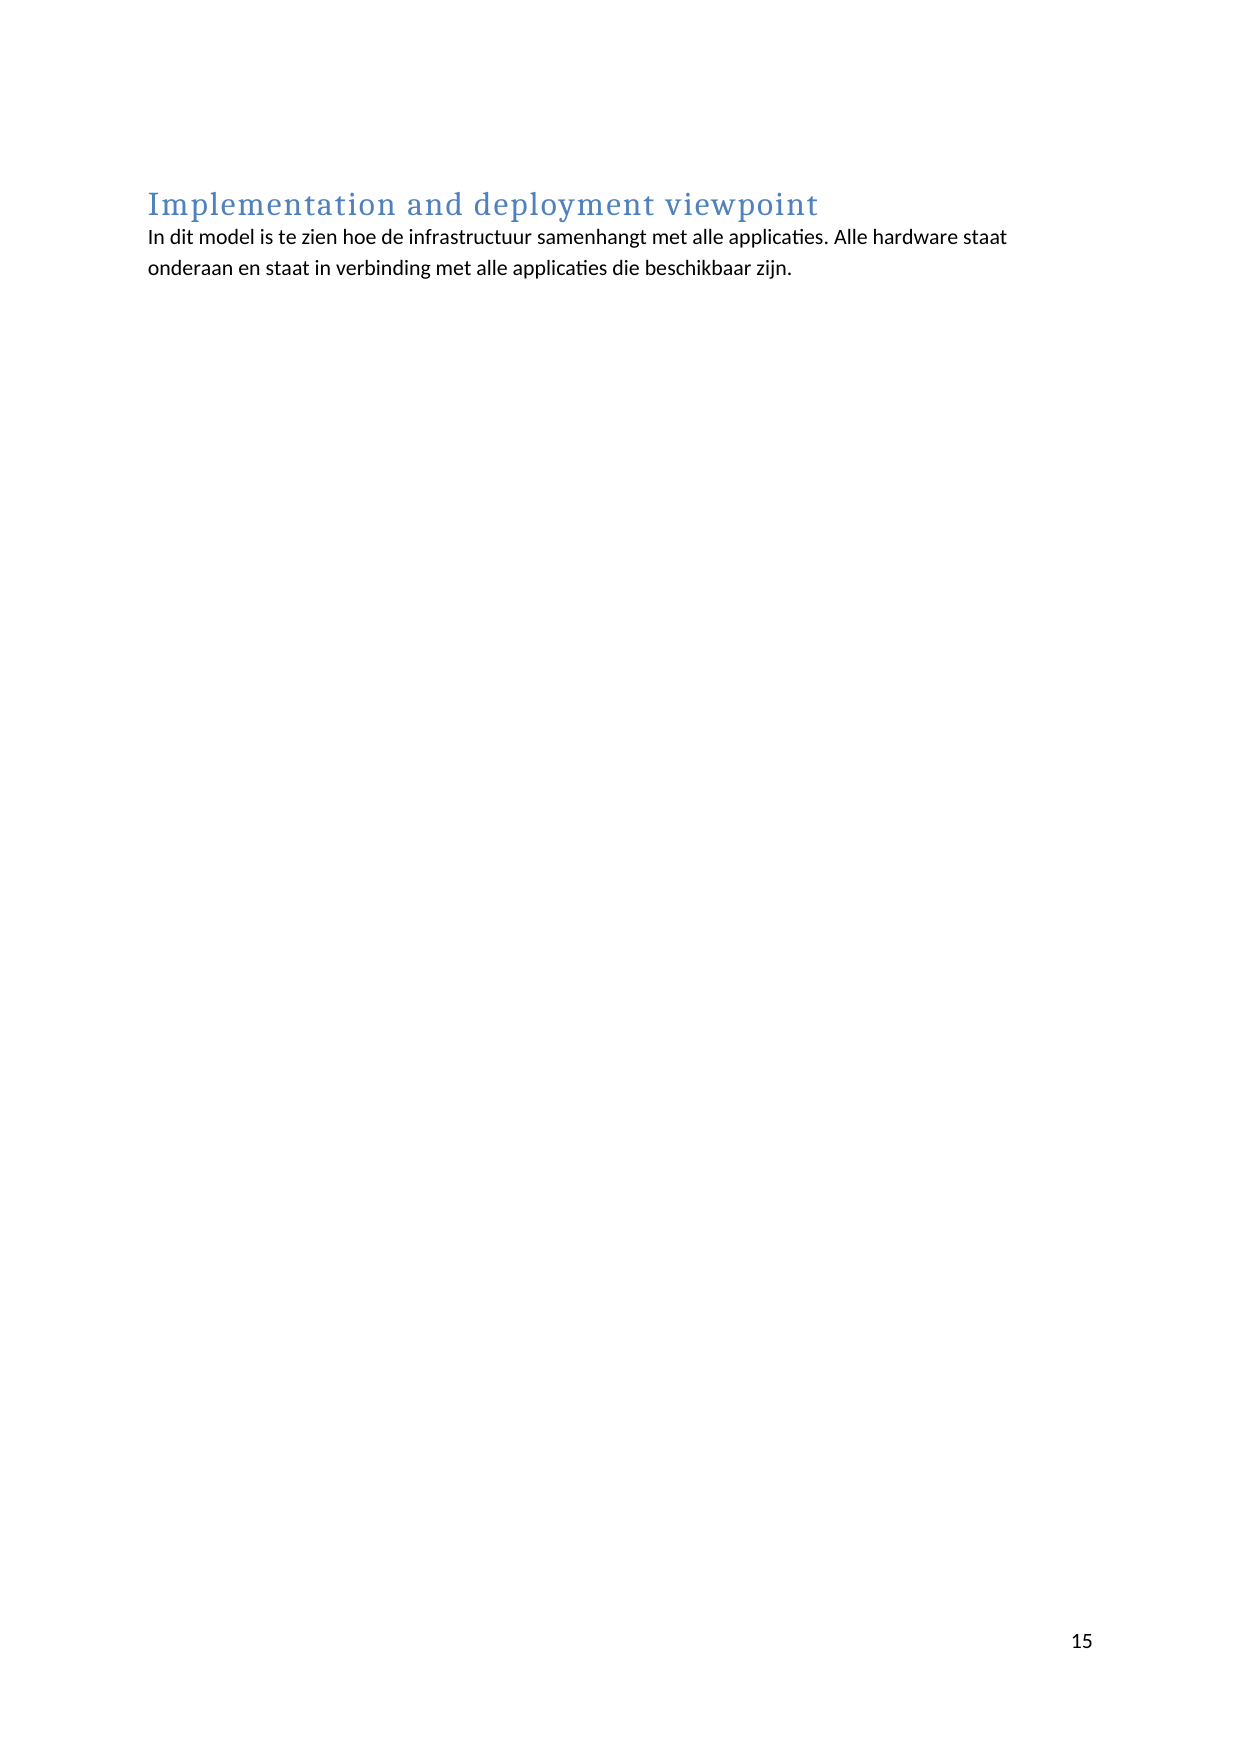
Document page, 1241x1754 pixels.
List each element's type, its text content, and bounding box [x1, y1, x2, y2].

text In dit model is te zien hoe de infrastructuur samenhangt met alle applicaties. Alle hardware staat onderaan en staat in verbinding met alle applicaties die beschikbaar zijn. [148, 223, 1093, 280]
subtitle Implementation and deployment viewpoint [148, 185, 1093, 223]
